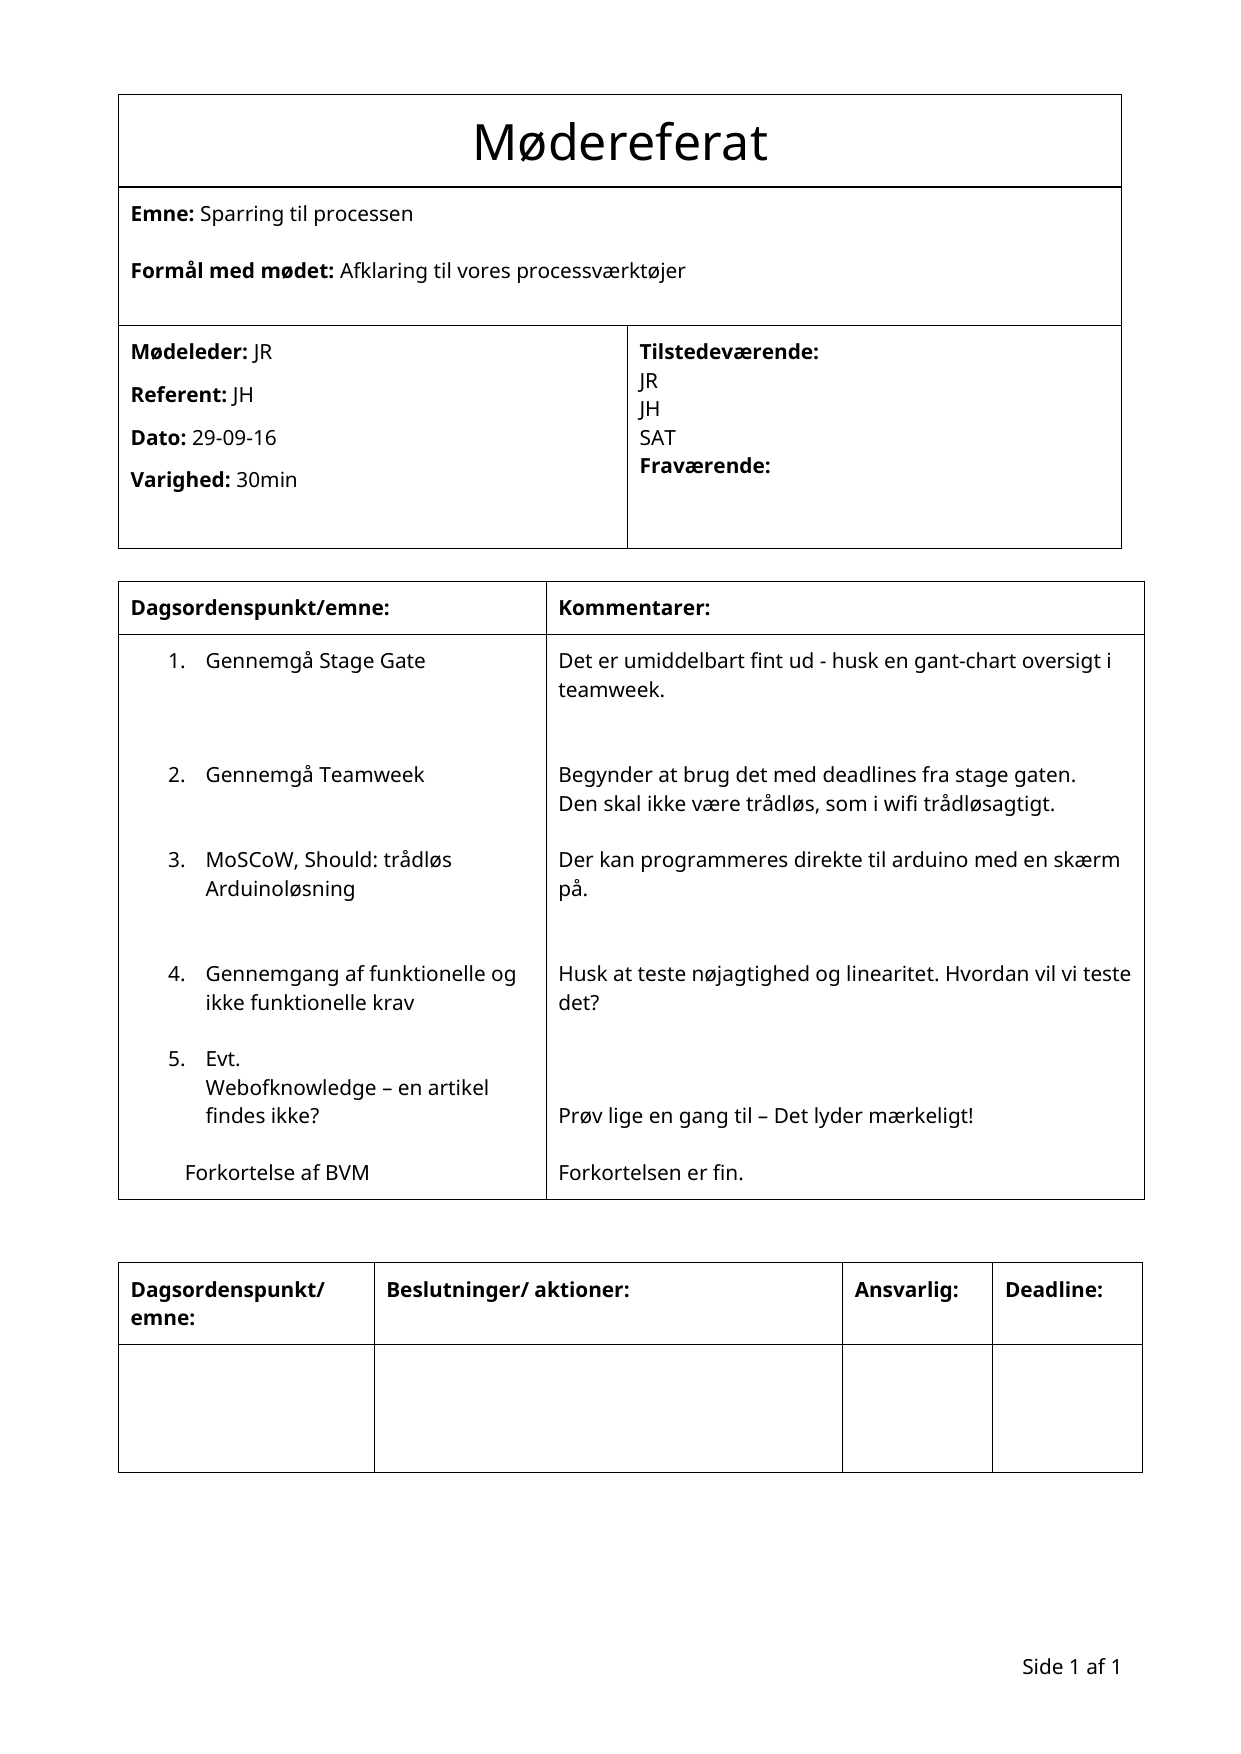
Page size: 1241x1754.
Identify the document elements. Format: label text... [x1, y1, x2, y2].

table_header Mødereferat [119, 95, 1121, 186]
table_cell Mødeleder: JR Referent: JH Dato: 29-09-16 Varighed: 30min [119, 326, 627, 548]
table_cell Det er umiddelbart fint ud - husk en gant-chart oversigt i teamweek. Begynder at brug det med deadlines fra stage gaten. Den skal ikke være trådløs, som i wifi trådløsagtigt. Der kan programmeres direkte til arduino med en skærm på. Husk at teste nøjagtighed og linearitet. Hvordan vil vi teste det? Prøv lige en gang til – Det lyder mærkeligt! Forkortelsen er fin. [547, 635, 1144, 1198]
table_cell [993, 1345, 1142, 1472]
table_cell [119, 1345, 374, 1472]
table_cell Emne: Sparring til processen Formål med mødet: Afklaring til vores processværktøjer [119, 188, 1121, 325]
table_header Dagsordenspunkt/emne: [119, 582, 546, 634]
table_header Dagsordenspunkt/emne: [119, 1263, 374, 1343]
table_header Deadline: [993, 1263, 1142, 1343]
table_header Ansvarlig: [843, 1263, 992, 1343]
table_cell Tilstedeværende: JR JH SAT Fraværende: [628, 326, 1121, 548]
table_header Kommentarer: [547, 582, 1144, 634]
table_cell Gennemgå Stage Gate Gennemgå Teamweek MoSCoW, Should: trådløs Arduinoløsning Gennemgang af funktionelle og ikke funktionelle krav Evt. Webofknowledge – en artikel findes ikke? Forkortelse af BVM [119, 635, 546, 1198]
table_cell [375, 1345, 842, 1472]
table_cell [843, 1345, 992, 1472]
table_header Beslutninger/ aktioner: [375, 1263, 842, 1343]
